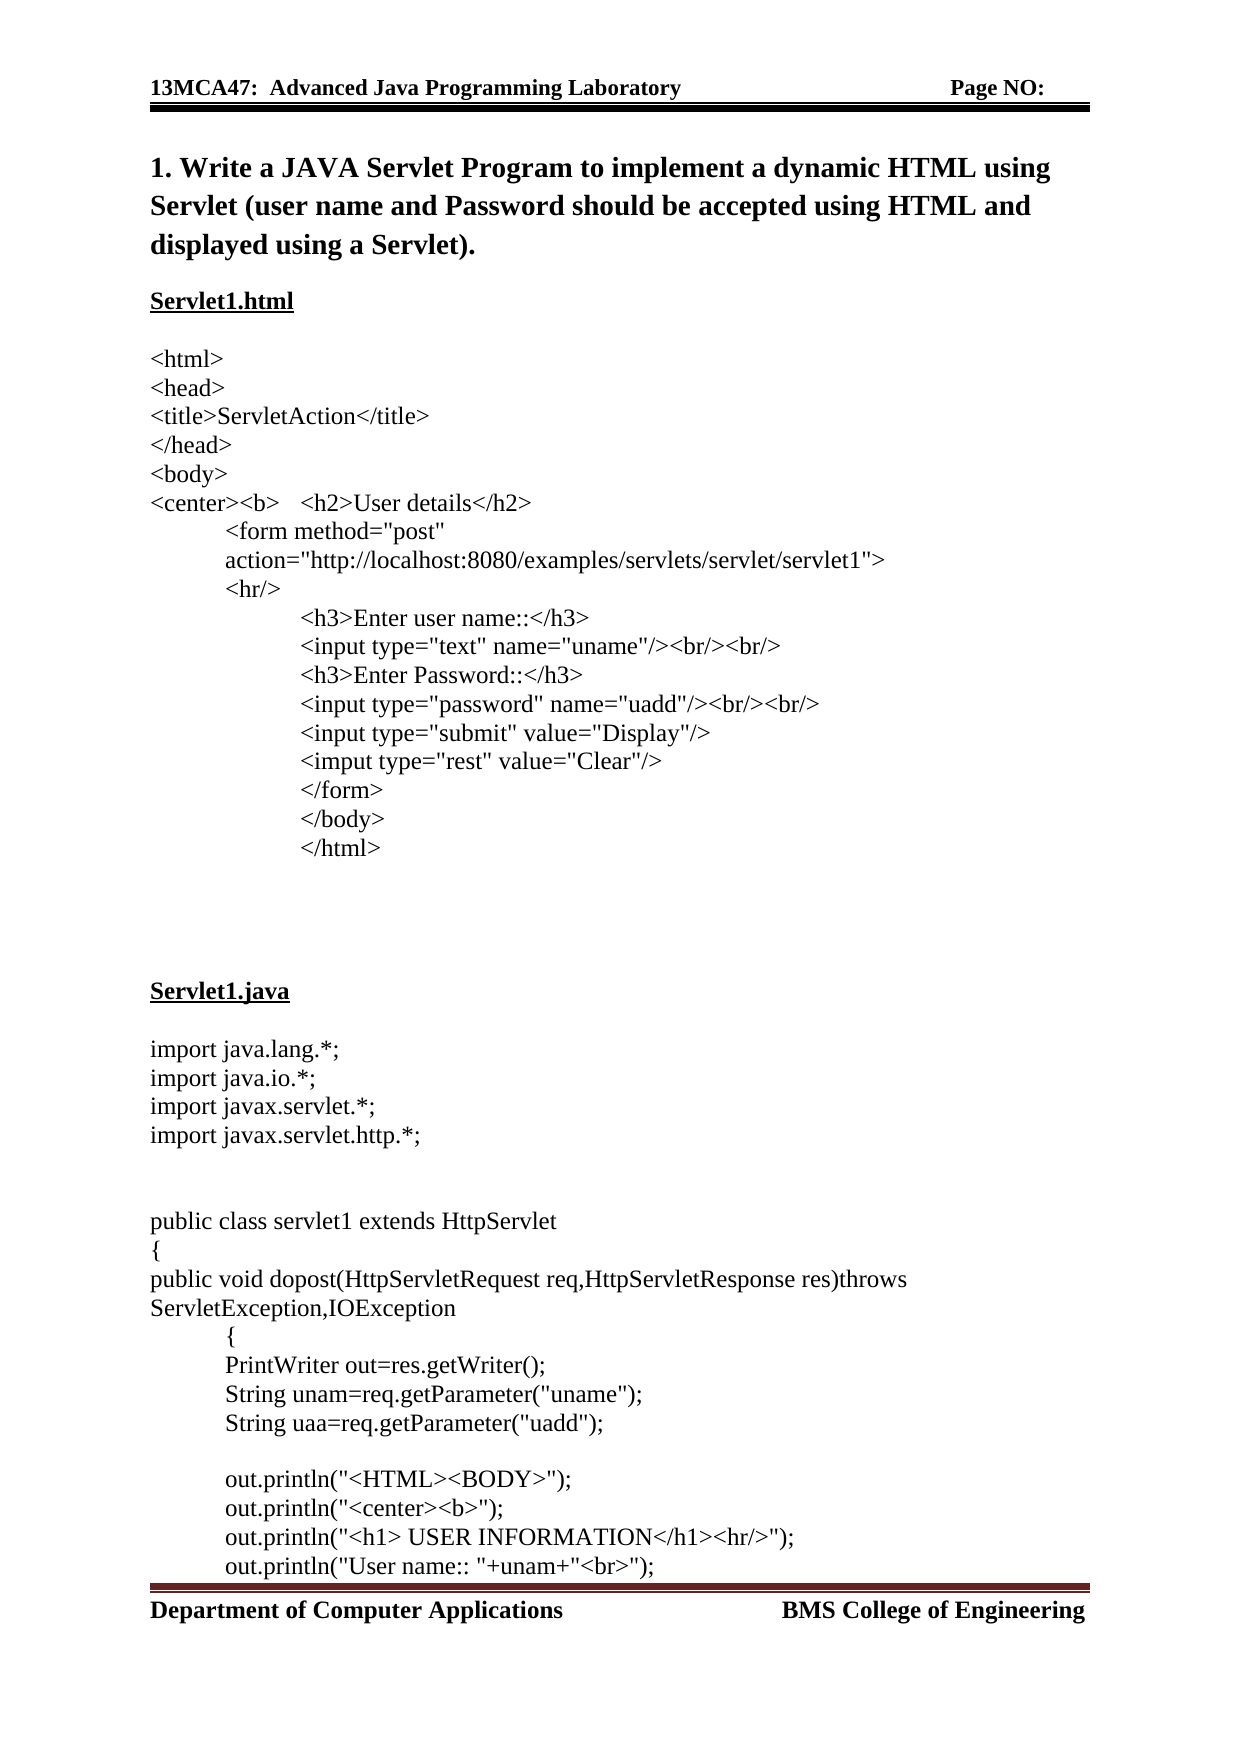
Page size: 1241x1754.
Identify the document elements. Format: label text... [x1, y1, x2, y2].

text PrintWriter out=res.getWriter(); [150, 1350, 1090, 1379]
text <h3>Enter user name::</h3> [150, 603, 1090, 631]
text <input type="submit" value="Display"/> [150, 718, 1090, 746]
text import java.io.*; [150, 1063, 1090, 1091]
text <body> [150, 459, 1090, 488]
text out.println("<h1> USER INFORMATION</h1><hr/>"); [150, 1522, 1090, 1551]
text { [150, 1235, 1090, 1264]
text </form> [150, 775, 1090, 804]
text public void dopost(HttpServletRequest req,HttpServletResponse res)throws [150, 1264, 1090, 1293]
text <html> [150, 344, 1090, 373]
text String unam=req.getParameter("uname"); [150, 1379, 1090, 1408]
text out.println("<center><b>"); [150, 1493, 1090, 1522]
text import javax.servlet.http.*; [150, 1120, 1090, 1149]
text <input type="password" name="uadd"/><br/><br/> [150, 689, 1090, 718]
text <imput type="rest" value="Clear"/> [150, 746, 1090, 775]
text <center><b> <h2>User details</h2> [150, 488, 1090, 516]
text <hr/> [150, 574, 1090, 603]
text </html> [150, 833, 1090, 861]
text public class servlet1 extends HttpServlet [150, 1206, 1090, 1235]
text out.println("User name:: "+unam+"<br>"); [150, 1551, 1090, 1579]
text </head> [150, 430, 1090, 459]
text Servlet1.java [150, 976, 1090, 1005]
text <h3>Enter Password::</h3> [150, 660, 1090, 689]
text <title>ServletAction</title> [150, 401, 1090, 430]
text Servlet1.html [150, 286, 1090, 315]
text <form method="post" action="http://localhost:8080/examples/servlets/servlet/servlet1"> [225, 516, 1090, 574]
text { [150, 1321, 1090, 1350]
text String uaa=req.getParameter("uadd"); [150, 1408, 1090, 1436]
text import java.lang.*; [150, 1034, 1090, 1063]
text <input type="text" name="uname"/><br/><br/> [150, 631, 1090, 660]
text 1. Write a JAVA Servlet Program to implement a dynamic HTML using Servlet (user name and Password should be accepted using HTML and displayed using a Servlet). [150, 150, 1090, 261]
text </body> [150, 804, 1090, 833]
text import javax.servlet.*; [150, 1091, 1090, 1120]
text <head> [150, 373, 1090, 401]
text ServletException,IOException [150, 1293, 1090, 1321]
text out.println("<HTML><BODY>"); [150, 1464, 1090, 1493]
